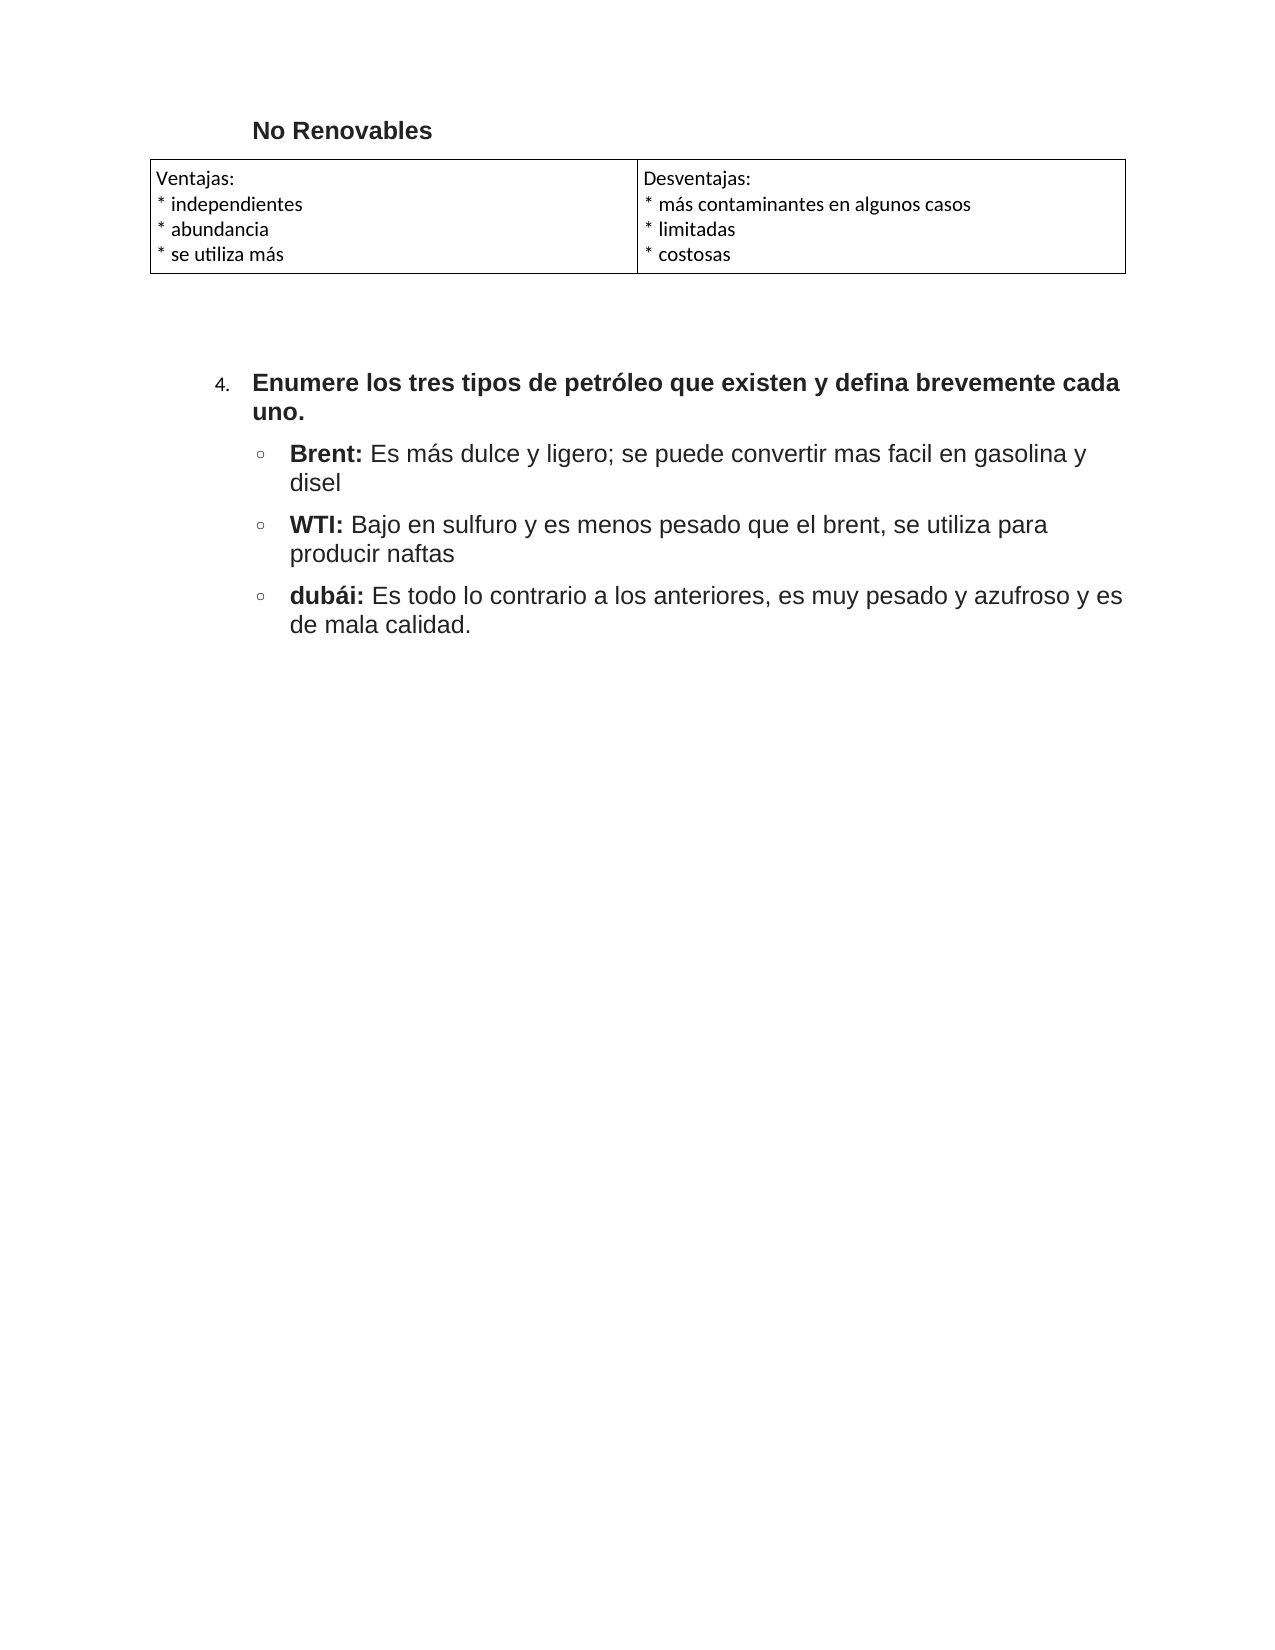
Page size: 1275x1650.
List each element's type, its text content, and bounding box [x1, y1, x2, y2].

table_header Desventajas: * más contaminantes en algunos casos * limitadas * costosas [638, 160, 1125, 273]
list WTI: Bajo en sulfuro y es menos pesado que el brent, se utiliza para producir naftas [252, 511, 1125, 567]
list No Renovables [252, 88, 1125, 144]
table_header Ventajas: * independientes * abundancia * se utiliza más [151, 160, 637, 273]
list Enumere los tres tipos de petróleo que existen y defina brevemente cada uno. [214, 369, 1125, 426]
list Brent: Es más dulce y ligero; se puede convertir mas facil en gasolina y disel [252, 440, 1125, 497]
list dubái: Es todo lo contrario a los anteriores, es muy pesado y azufroso y es de mala calidad. [252, 582, 1125, 638]
